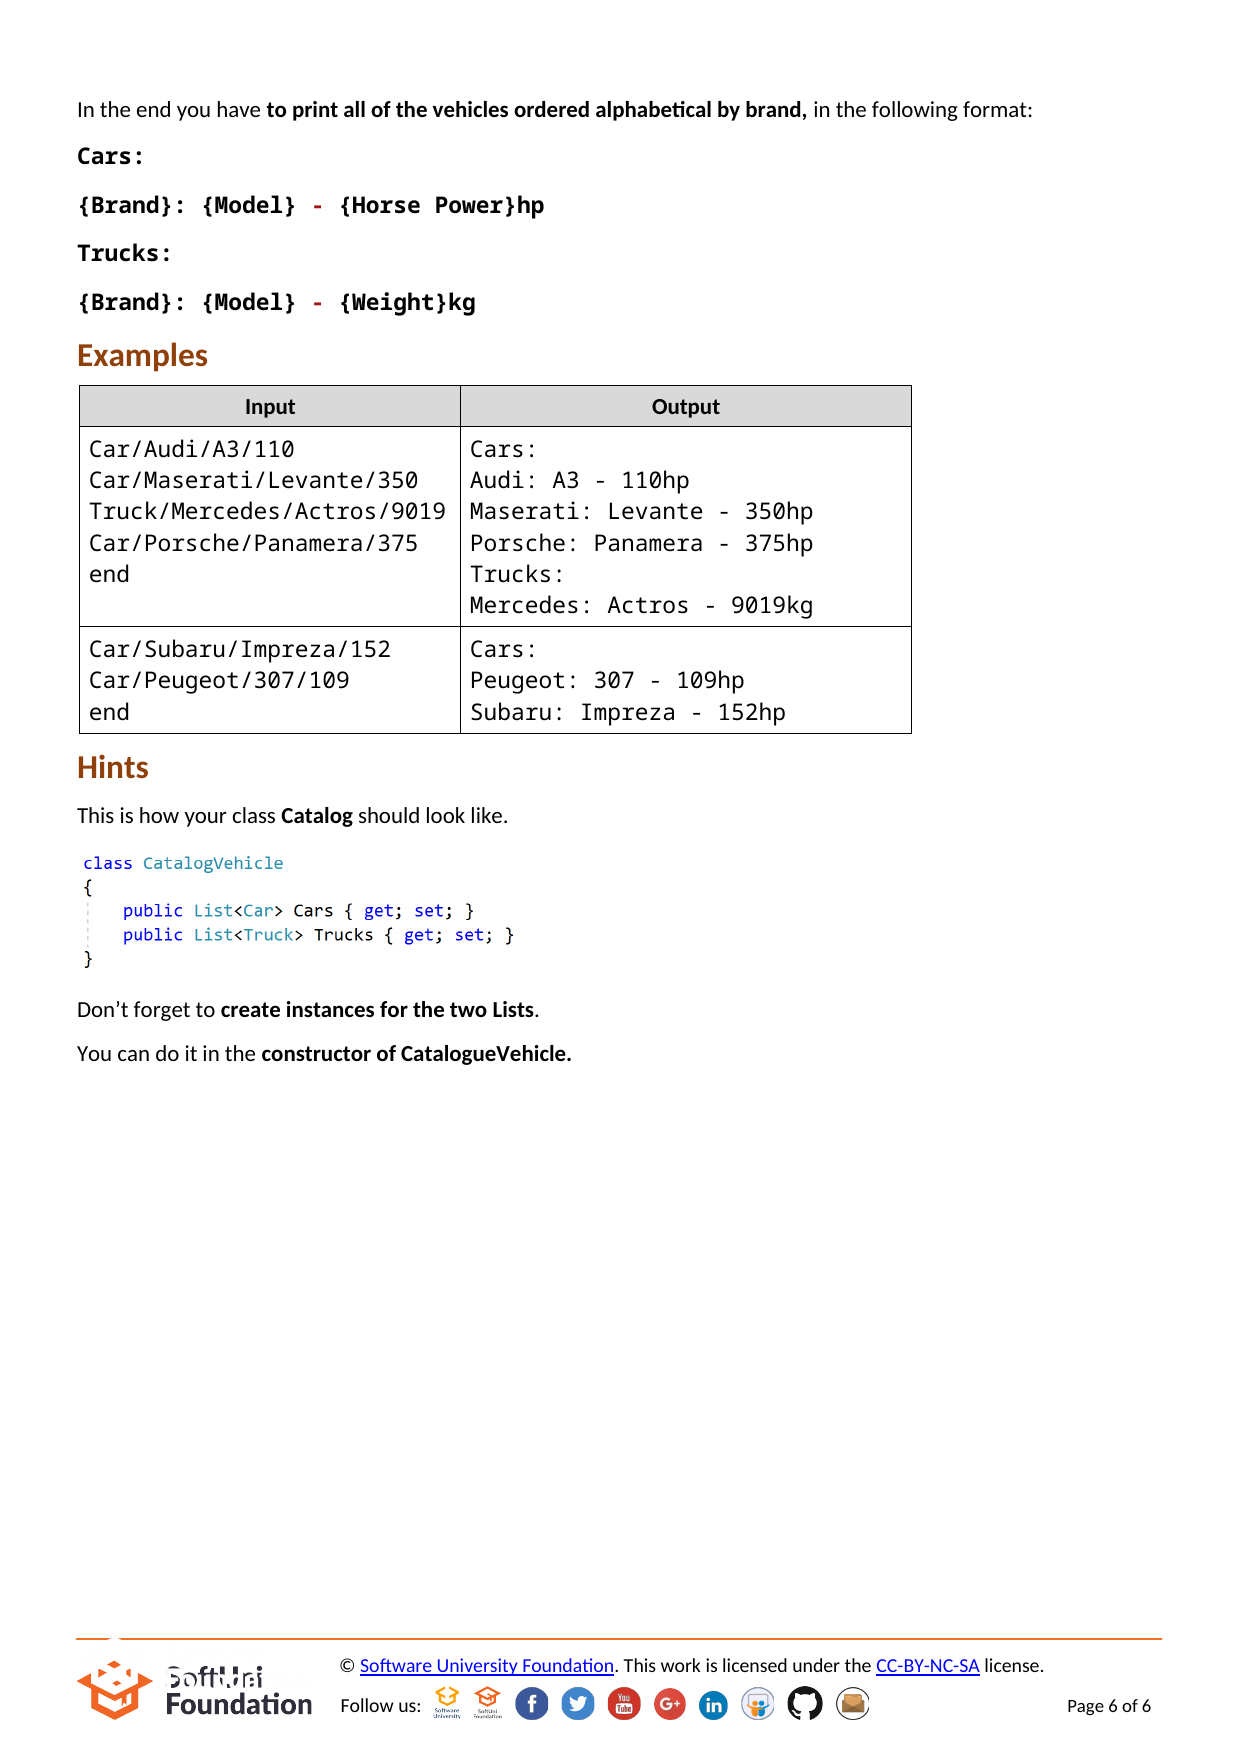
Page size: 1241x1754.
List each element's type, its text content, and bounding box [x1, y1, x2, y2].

subtitle Hints [77, 746, 1163, 787]
picture [607, 1687, 641, 1720]
table_cell Cars: Audi: A3 - 110hp Maserati: Levante - 350hp Porsche: Panamera - 375hp Trucks: Mercedes: Actros - 9019kg [461, 427, 911, 626]
picture [76, 846, 534, 978]
picture [720, 1691, 728, 1699]
table_header Output [461, 386, 911, 426]
picture [787, 1686, 823, 1720]
text Cars: [77, 140, 1163, 171]
picture [699, 1712, 707, 1720]
text You can do it in the constructor of CatalogueVehicle. [77, 1039, 1163, 1067]
subtitle Examples [77, 334, 1163, 374]
picture [741, 1687, 774, 1720]
text Don’t forget to create instances for the two Lists. [77, 995, 1163, 1023]
text {Brand}: {Model} - {Horse Power}hp [77, 188, 1163, 220]
picture [720, 1712, 728, 1720]
text {Brand}: {Model} - {Weight}kg [77, 285, 1163, 317]
picture [433, 1686, 461, 1720]
text In the end you have to print all of the vehicles ordered alphabetical by brand, in the following format: [77, 95, 1163, 123]
table_cell Car/Audi/A3/110 Car/Maserati/Levante/350 Truck/Mercedes/Actros/9019 Car/Porsche/Panamera/375 end [80, 427, 460, 626]
picture [561, 1687, 595, 1720]
table_header Input [80, 386, 460, 426]
text This is how your class Catalog should look like. [77, 801, 1163, 829]
picture [836, 1687, 869, 1720]
picture [654, 1688, 686, 1720]
picture [473, 1686, 502, 1720]
picture [699, 1691, 707, 1699]
table_cell Cars: Peugeot: 307 - 109hp Subaru: Impreza - 152hp [461, 627, 911, 733]
picture [515, 1687, 549, 1720]
picture [76, 1636, 312, 1720]
text Trucks: [77, 237, 1163, 268]
table_cell Car/Subaru/Impreza/152 Car/Peugeot/307/109 end [80, 627, 460, 733]
